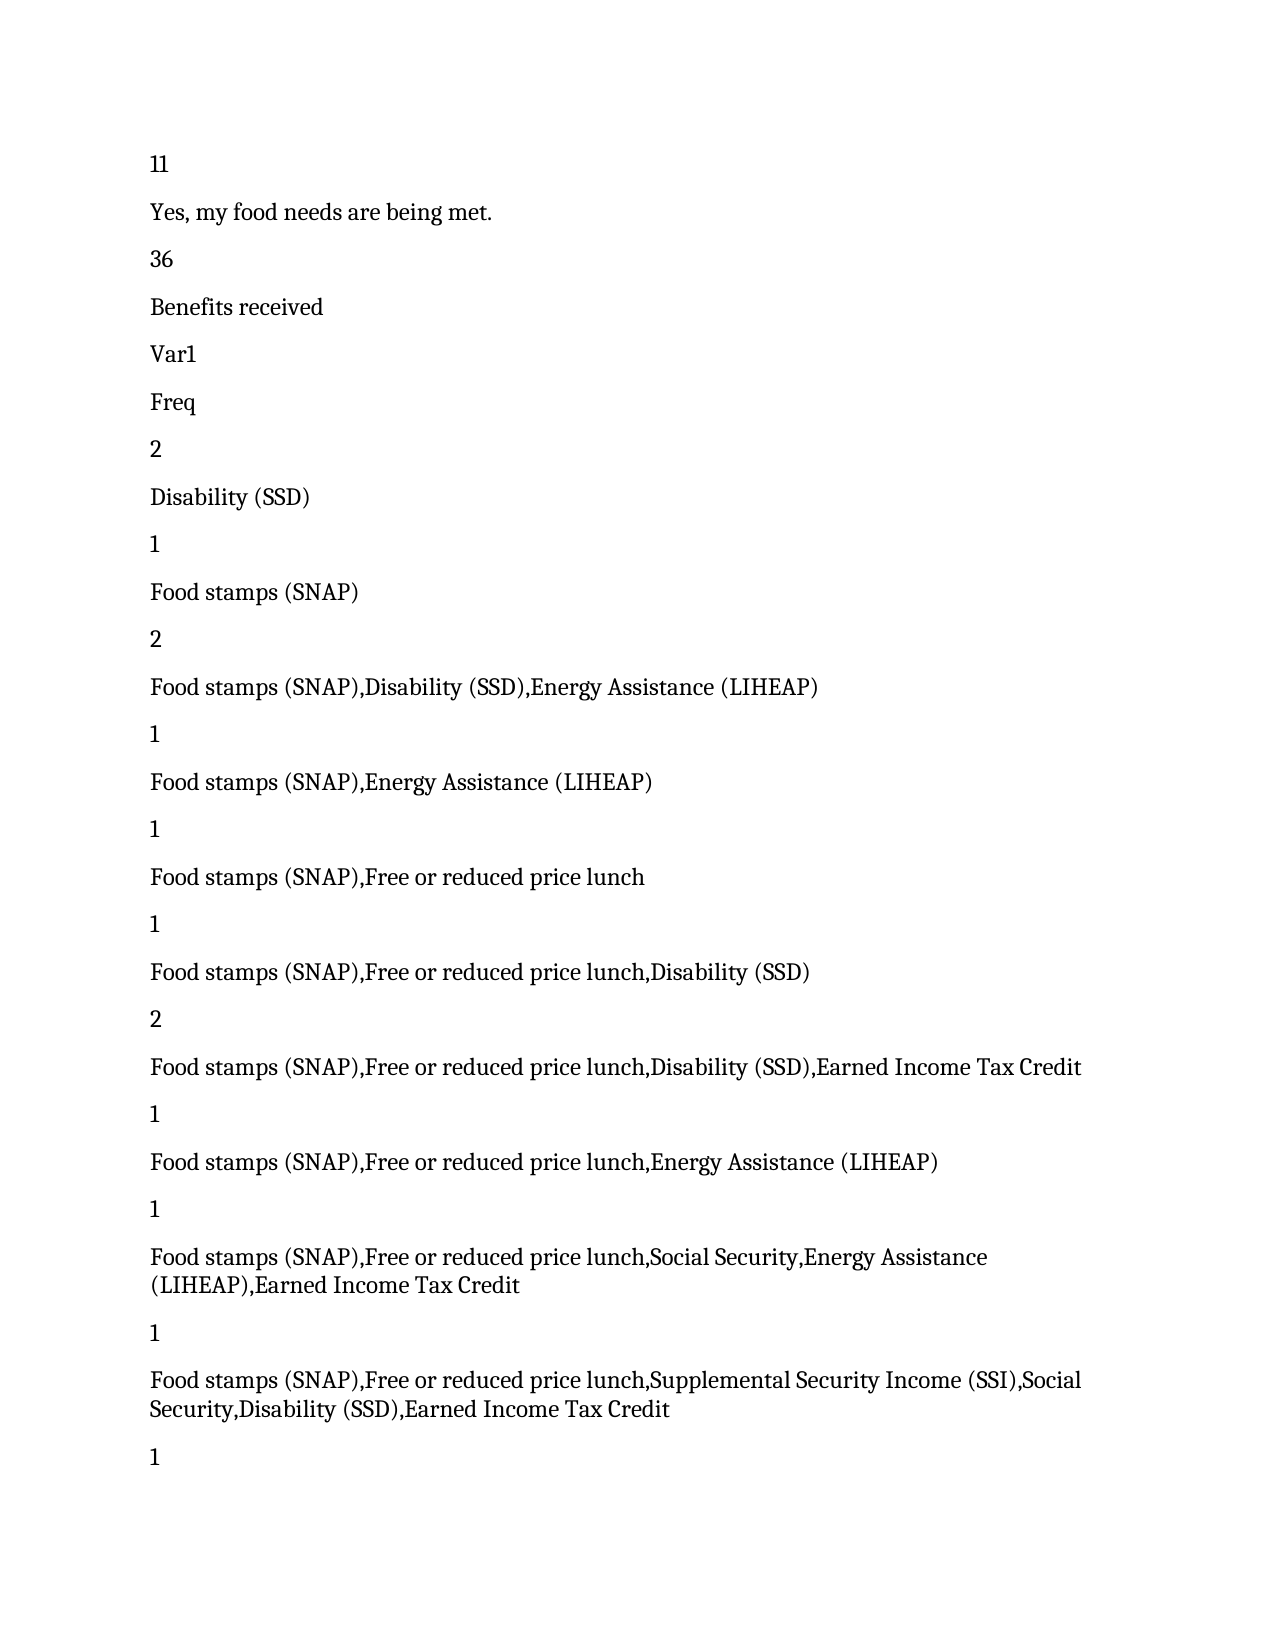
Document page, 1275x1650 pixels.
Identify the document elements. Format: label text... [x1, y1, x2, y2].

text 2 [150, 625, 1125, 654]
text 11 [150, 150, 1125, 179]
text 1 [150, 910, 1125, 939]
text Food stamps (SNAP),Free or reduced price lunch,Disability (SSD),Earned Income Tax Credit [150, 1052, 1125, 1081]
text Var1 [150, 340, 1125, 369]
text 1 [150, 815, 1125, 844]
text 2 [150, 1005, 1125, 1034]
text Food stamps (SNAP),Free or reduced price lunch,Disability (SSD) [150, 957, 1125, 986]
text Benefits received [150, 292, 1125, 321]
text Food stamps (SNAP),Free or reduced price lunch,Energy Assistance (LIHEAP) [150, 1147, 1125, 1176]
text Disability (SSD) [150, 482, 1125, 511]
text Food stamps (SNAP),Free or reduced price lunch [150, 862, 1125, 891]
text 1 [150, 1195, 1125, 1224]
text 1 [150, 1442, 1125, 1471]
text 1 [150, 1100, 1125, 1129]
text Freq [150, 387, 1125, 416]
text Food stamps (SNAP),Free or reduced price lunch,Social Security,Energy Assistance (LIHEAP),Earned Income Tax Credit [150, 1242, 1125, 1300]
text Food stamps (SNAP) [150, 577, 1125, 606]
text 2 [150, 435, 1125, 464]
text 1 [150, 530, 1125, 559]
text Food stamps (SNAP),Disability (SSD),Energy Assistance (LIHEAP) [150, 672, 1125, 701]
text Food stamps (SNAP),Free or reduced price lunch,Supplemental Security Income (SSI),Social Security,Disability (SSD),Earned Income Tax Credit [150, 1366, 1125, 1424]
text 1 [150, 1319, 1125, 1347]
text Food stamps (SNAP),Energy Assistance (LIHEAP) [150, 767, 1125, 796]
text Yes, my food needs are being met. [150, 197, 1125, 226]
text 1 [150, 720, 1125, 749]
text 36 [150, 245, 1125, 274]
